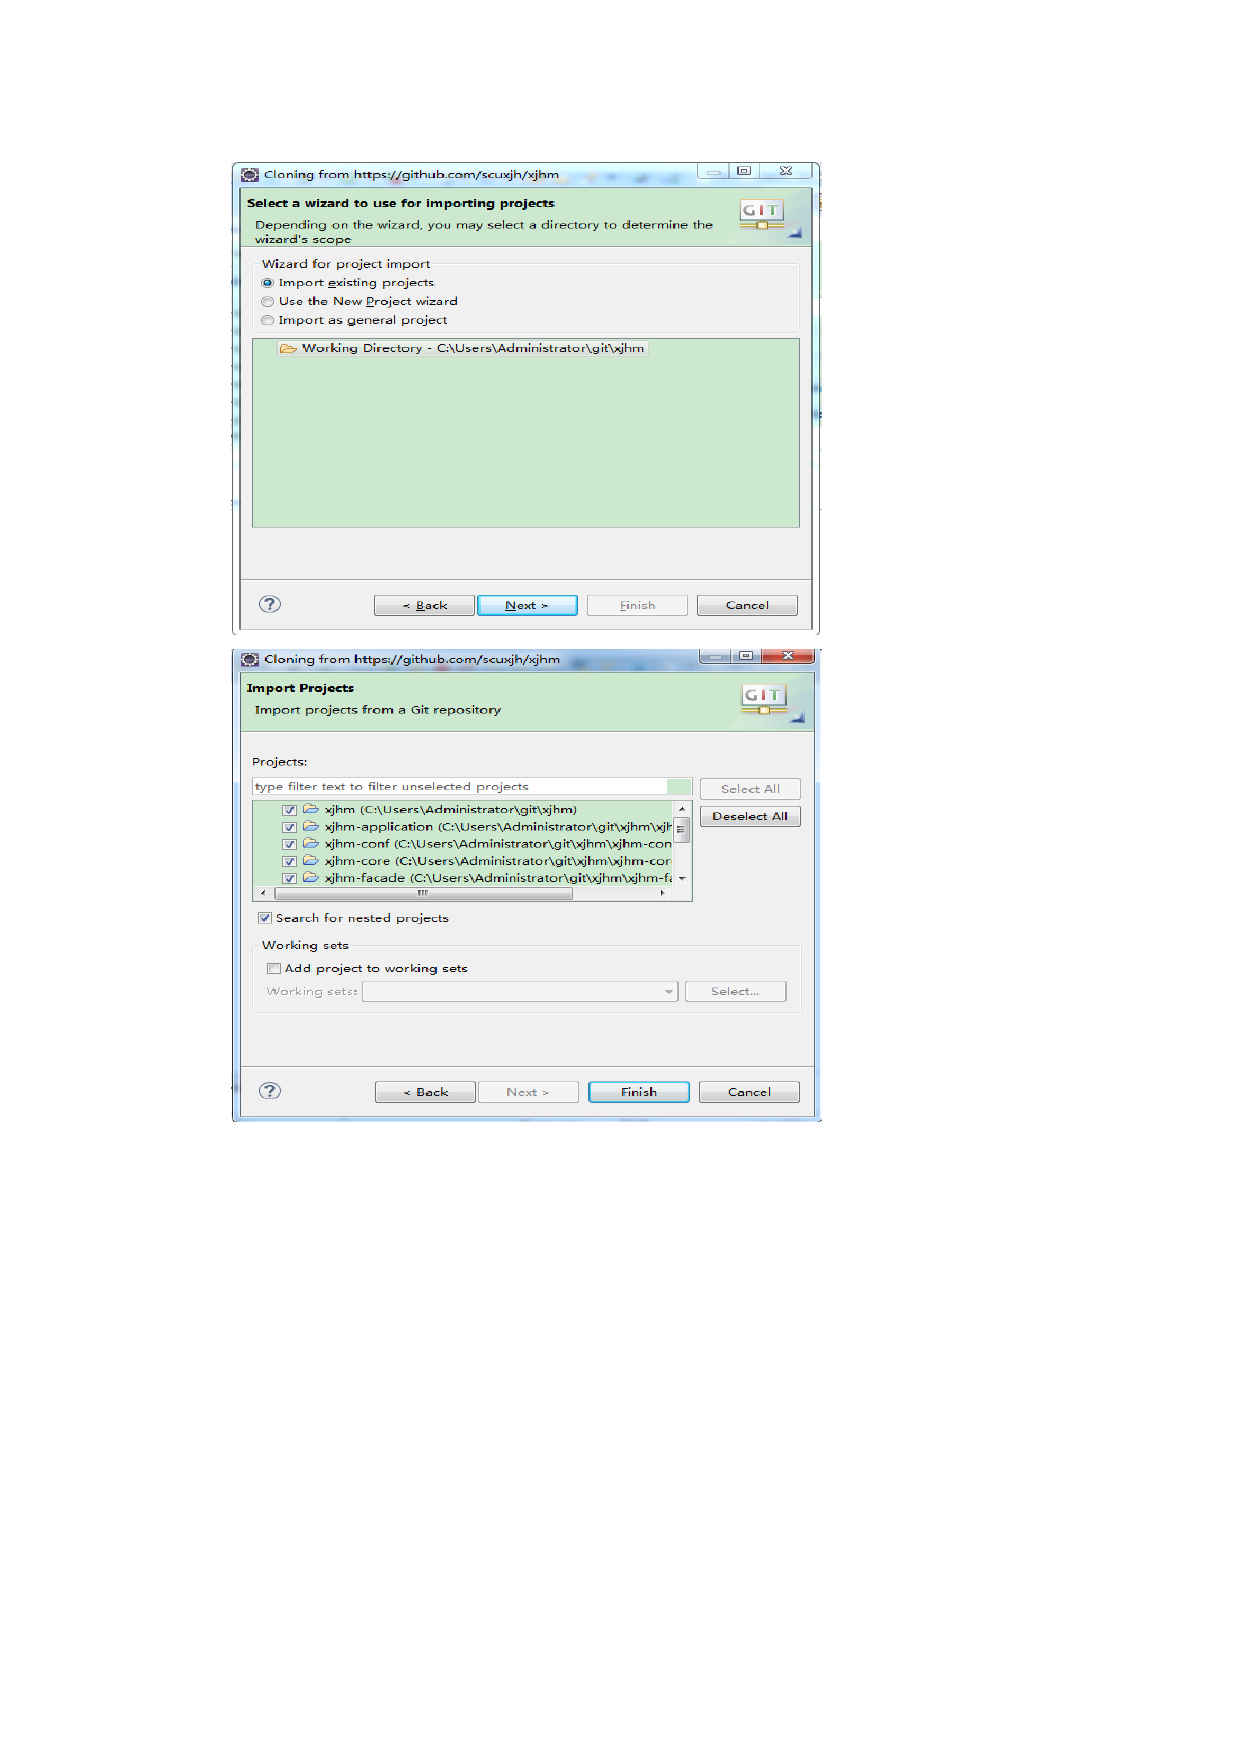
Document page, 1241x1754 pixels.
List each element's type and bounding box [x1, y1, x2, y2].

picture [231, 162, 822, 635]
picture [231, 649, 822, 1122]
